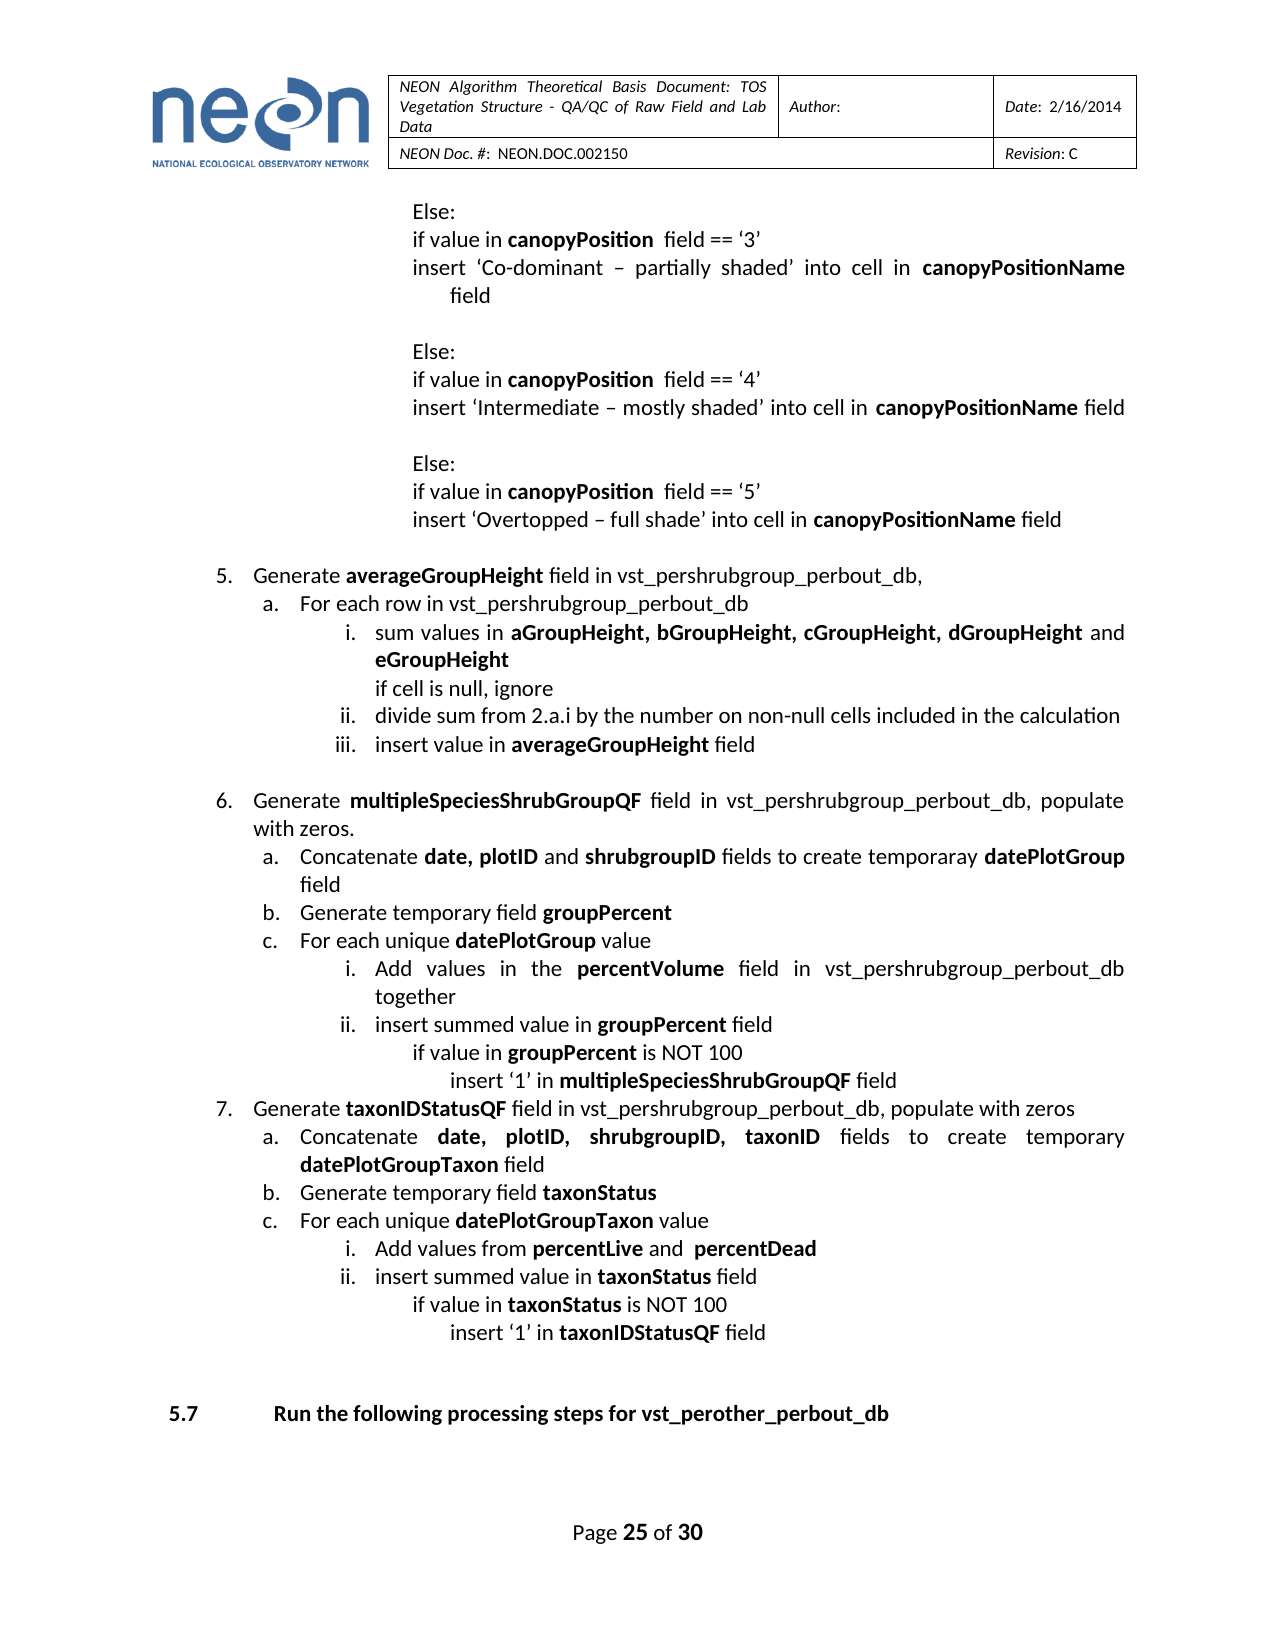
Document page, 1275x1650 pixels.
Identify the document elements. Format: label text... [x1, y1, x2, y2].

subtitle Run the following processing steps for vst_perother_perbout_db [169, 1399, 1125, 1427]
list insert value in averageGroupHeight field [356, 730, 1125, 758]
list divide sum from 2.a.i by the number on non-null cells included in the calculation [356, 702, 1125, 730]
text insert ‘Intermediate – mostly shaded’ into cell in canopyPositionName field [412, 393, 1125, 449]
list Add values from percentLive and percentDead [356, 1234, 1125, 1262]
text insert ‘Overtopped – full shade’ into cell in canopyPositionName field [412, 506, 1125, 533]
list Add values in the percentVolume field in vst_pershrubgroup_perbout_db together [356, 954, 1125, 1010]
list insert summed value in groupPercent field [356, 1010, 1125, 1038]
list Generate multipleSpeciesShrubGroupQF field in vst_pershrubgroup_perbout_db, populate with zeros. [216, 786, 1125, 842]
text if value in canopyPosition field == ‘5’ [412, 477, 1125, 506]
list For each row in vst_pershrubgroup_perbout_db [262, 589, 1125, 618]
text if value in canopyPosition field == ‘4’ [412, 365, 1125, 393]
list sum values in aGroupHeight, bGroupHeight, cGroupHeight, dGroupHeight and eGroupHeight [356, 618, 1125, 674]
text if value in canopyPosition field == ‘3’ [412, 225, 1125, 253]
text if value in groupPercent is NOT 100 [412, 1038, 1125, 1066]
list insert summed value in taxonStatus field [356, 1262, 1125, 1290]
list Concatenate date, plotID, shrubgroupID, taxonID fields to create temporary datePlotGroupTaxon field [262, 1122, 1125, 1178]
list Generate taxonIDStatusQF field in vst_pershrubgroup_perbout_db, populate with zeros [216, 1094, 1125, 1122]
text insert ‘1’ in taxonIDStatusQF field [450, 1318, 1125, 1346]
list if cell is null, ignore [375, 674, 1125, 702]
text insert ‘Co-dominant – partially shaded’ into cell in canopyPositionName field [412, 253, 1125, 309]
list For each unique datePlotGroupTaxon value [262, 1206, 1125, 1234]
text Else: [412, 197, 1125, 225]
text if value in taxonStatus is NOT 100 [412, 1290, 1125, 1318]
text Else: [412, 337, 1125, 365]
text insert ‘1’ in multipleSpeciesShrubGroupQF field [450, 1066, 1125, 1094]
list Generate temporary field taxonStatus [262, 1178, 1125, 1206]
list Concatenate date, plotID and shrubgroupID fields to create temporaray datePlotGroup field [262, 842, 1125, 898]
list Generate averageGroupHeight field in vst_pershrubgroup_perbout_db, [216, 562, 1125, 589]
text Else: [412, 449, 1125, 477]
list Generate temporary field groupPercent [262, 898, 1125, 926]
list For each unique datePlotGroup value [262, 926, 1125, 954]
